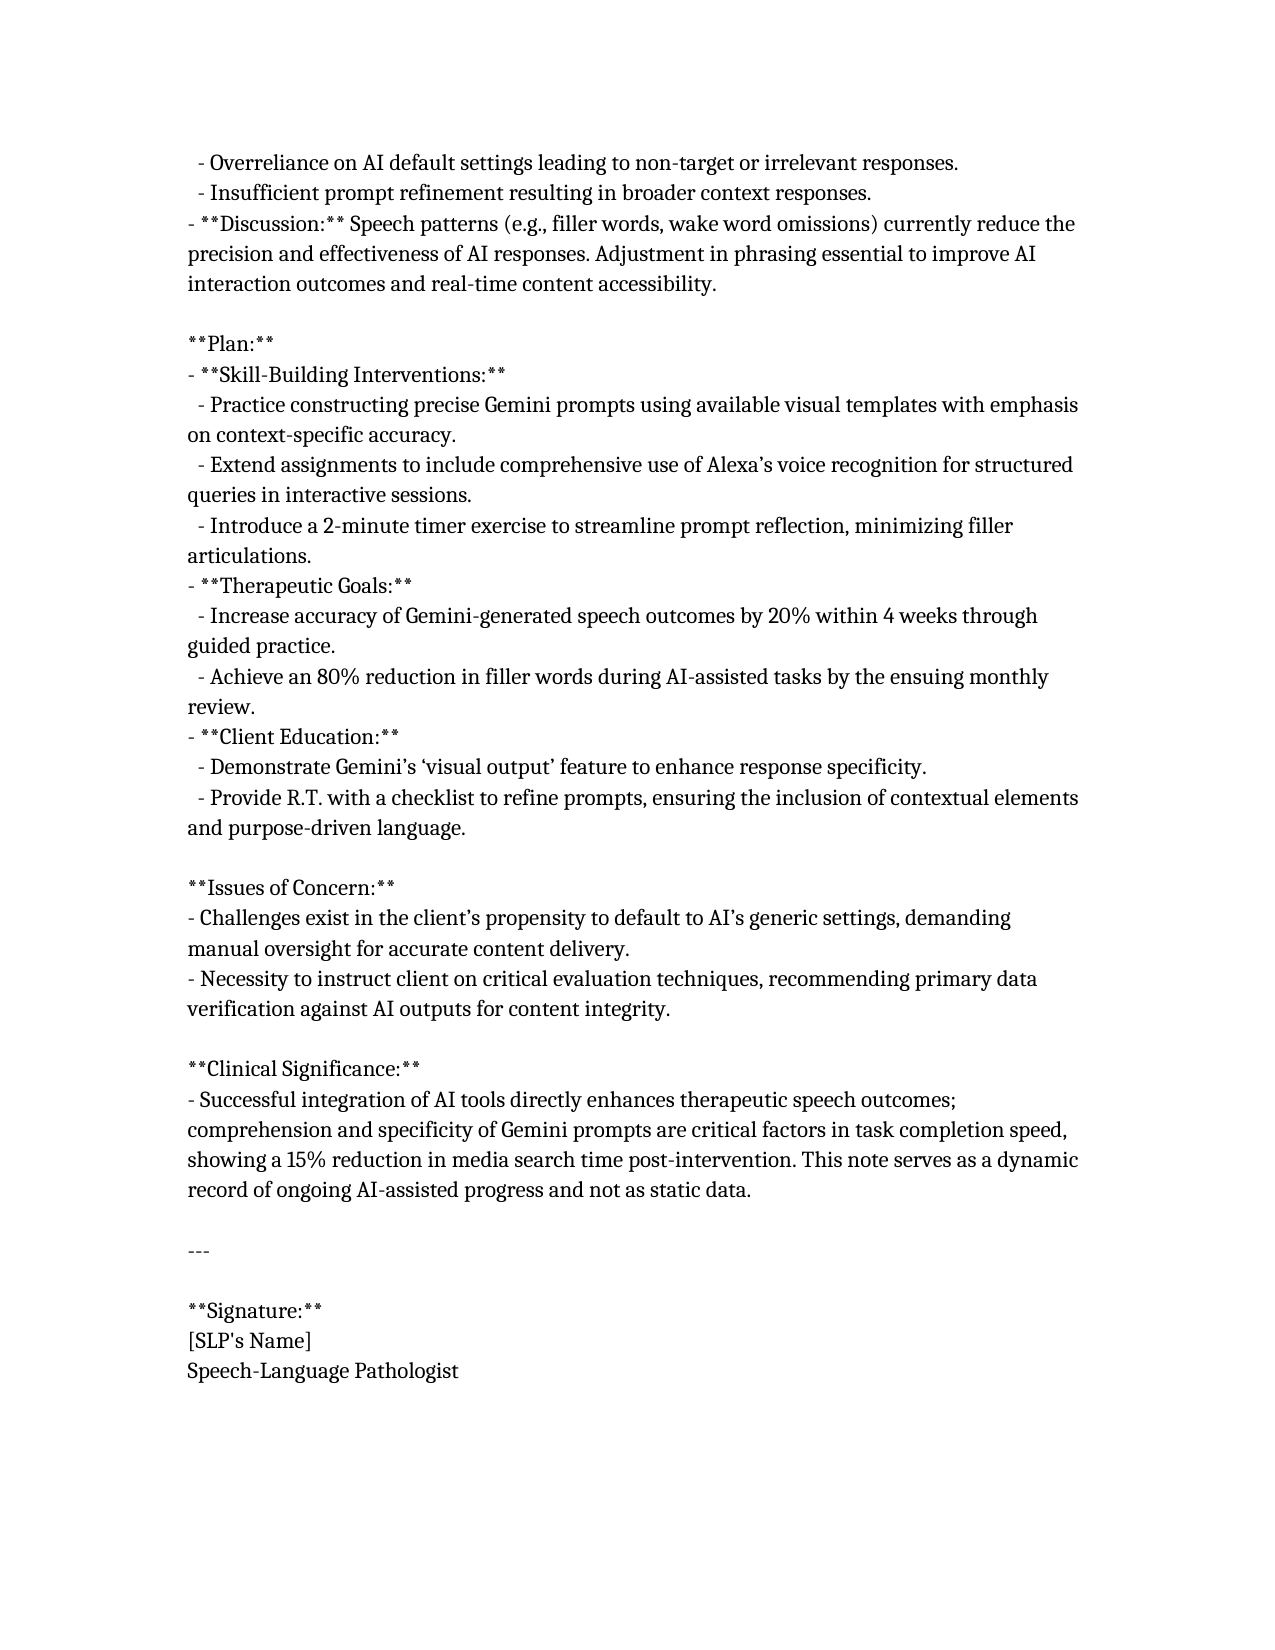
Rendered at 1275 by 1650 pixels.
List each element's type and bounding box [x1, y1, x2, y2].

text [187, 150, 1087, 1385]
